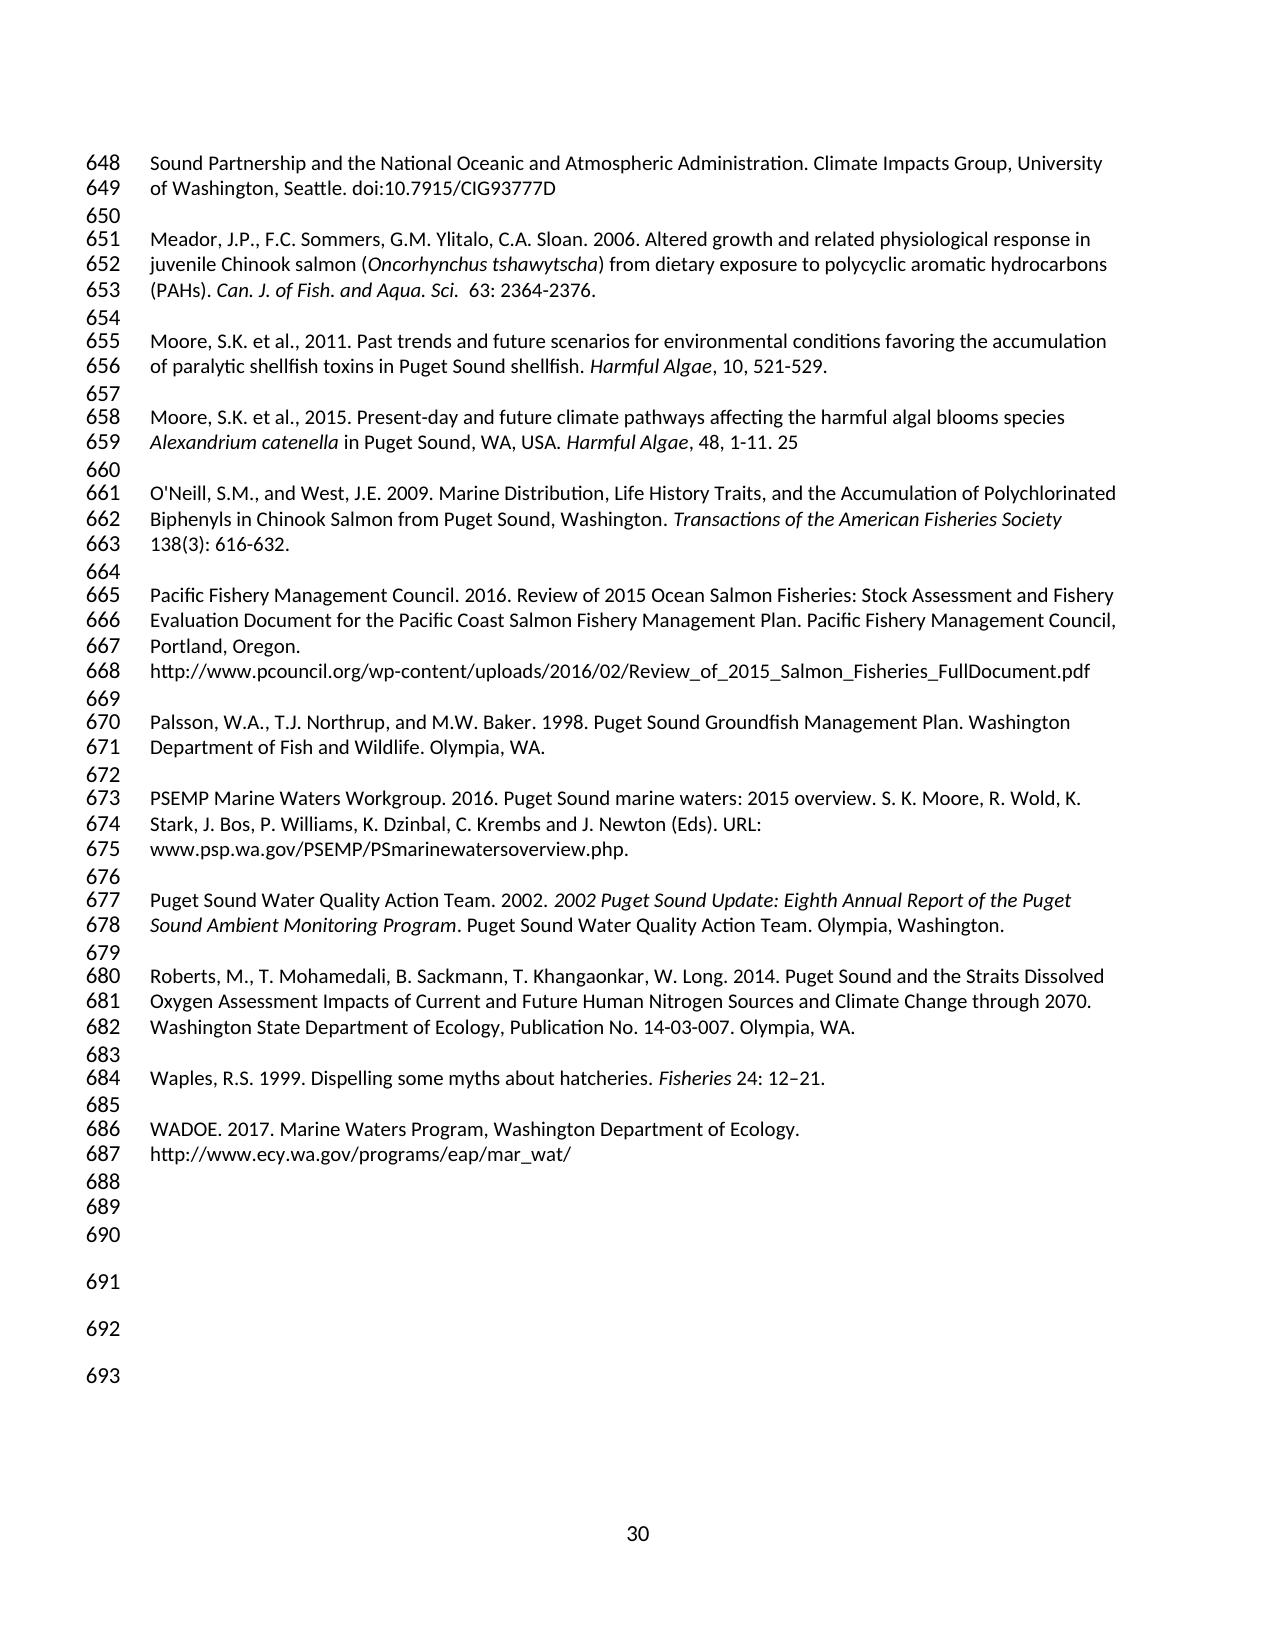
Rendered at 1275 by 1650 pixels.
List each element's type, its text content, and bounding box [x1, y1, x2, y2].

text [150, 150, 1125, 201]
text Waples, R.S. 1999. Dispelling some myths about hatcheries. Fisheries 24: 12–21. [150, 1065, 1125, 1090]
text Moore, S.K. et al., 2011. Past trends and future scenarios for environmental conditions favoring the accumulation of paralytic shellfish toxins in Puget Sound shellfish. Harmful Algae, 10, 521-529. [150, 328, 1125, 379]
text WADOE. 2017. Marine Waters Program, Washington Department of Ecology. http://www.ecy.wa.gov/programs/eap/mar_wat/ [150, 1116, 1125, 1167]
text Roberts, M., T. Mohamedali, B. Sackmann, T. Khangaonkar, W. Long. 2014. Puget Sound and the Straits Dissolved Oxygen Assessment Impacts of Current and Future Human Nitrogen Sources and Climate Change through 2070. Washington State Department of Ecology, Publication No. 14-03-007. Olympia, WA. [150, 963, 1125, 1039]
text Palsson, W.A., T.J. Northrup, and M.W. Baker. 1998. Puget Sound Groundfish Management Plan. Washington Department of Fish and Wildlife. Olympia, WA. [150, 709, 1125, 760]
text O'Neill, S.M., and West, J.E. 2009. Marine Distribution, Life History Traits, and the Accumulation of Polychlorinated Biphenyls in Chinook Salmon from Puget Sound, Washington. Transactions of the American Fisheries Society 138(3): 616-632. [150, 480, 1125, 557]
text PSEMP Marine Waters Workgroup. 2016. Puget Sound marine waters: 2015 overview. S. K. Moore, R. Wold, K. Stark, J. Bos, P. Williams, K. Dzinbal, C. Krembs and J. Newton (Eds). URL: www.psp.wa.gov/PSEMP/PSmarinewatersoverview.php. [150, 785, 1125, 862]
text Puget Sound Water Quality Action Team. 2002. 2002 Puget Sound Update: Eighth Annual Report of the Puget Sound Ambient Monitoring Program. Puget Sound Water Quality Action Team. Olympia, Washington. [150, 887, 1125, 938]
text Meador, J.P., F.C. Sommers, G.M. Ylitalo, C.A. Sloan. 2006. Altered growth and related physiological response in juvenile Chinook salmon (Oncorhynchus tshawytscha) from dietary exposure to polycyclic aromatic hydrocarbons (PAHs). Can. J. of Fish. and Aqua. Sci. 63: 2364-2376. [150, 226, 1125, 302]
text Moore, S.K. et al., 2015. Present-day and future climate pathways affecting the harmful algal blooms species Alexandrium catenella in Puget Sound, WA, USA. Harmful Algae, 48, 1-11. 25 [150, 404, 1125, 455]
text Pacific Fishery Management Council. 2016. Review of 2015 Ocean Salmon Fisheries: Stock Assessment and Fishery Evaluation Document for the Pacific Coast Salmon Fishery Management Plan. Pacific Fishery Management Council, Portland, Oregon. http://www.pcouncil.org/wp-content/uploads/2016/02/Review_of_2015_Salmon_Fisheries_FullDocument.pdf [150, 582, 1125, 684]
